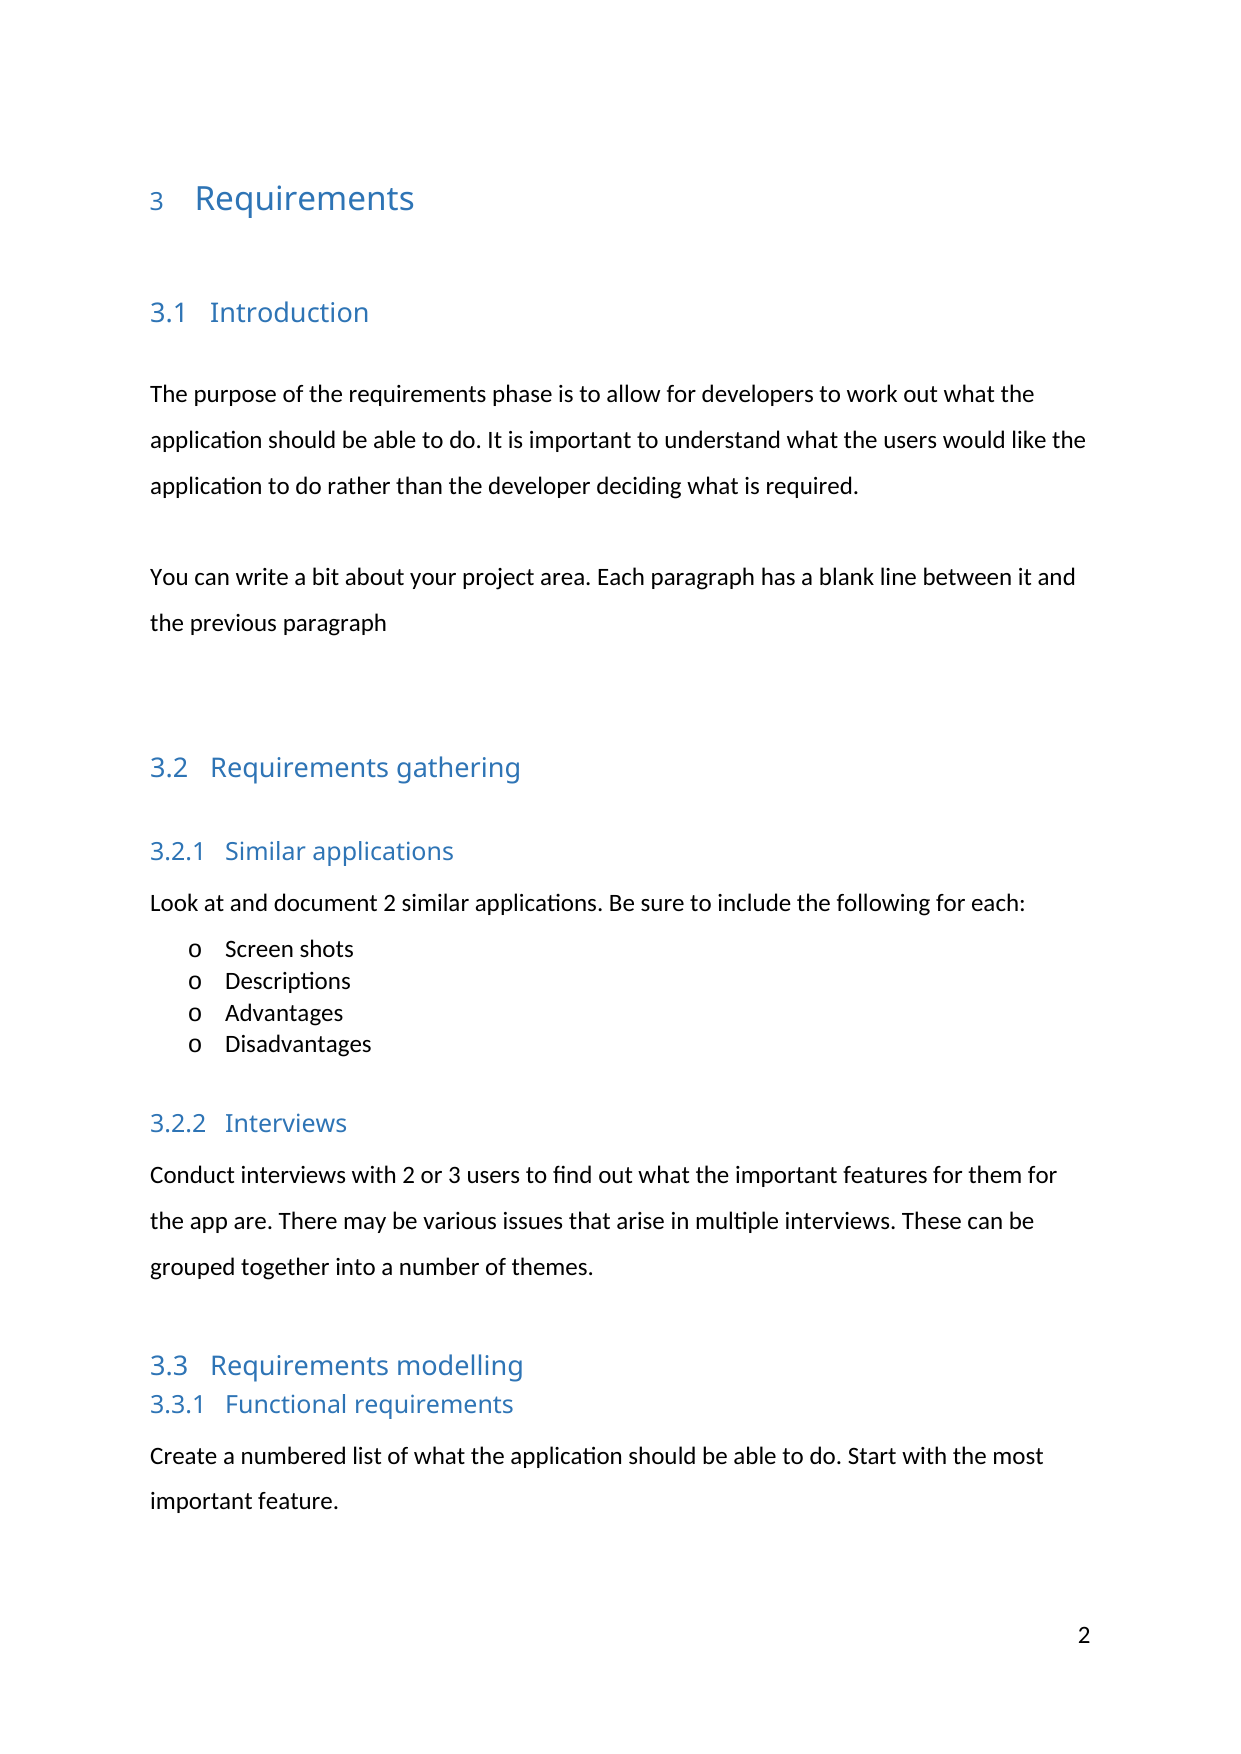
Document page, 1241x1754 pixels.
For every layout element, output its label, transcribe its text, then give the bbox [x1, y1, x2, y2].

text Create a numbered list of what the application should be able to do. Start with the most important feature. [150, 1440, 1090, 1516]
list Disadvantages [187, 1028, 1090, 1060]
text Look at and document 2 similar applications. Be sure to include the following for each: [150, 887, 1090, 918]
list Descriptions [187, 965, 1090, 997]
subtitle Requirements [149, 175, 1090, 220]
subtitle Similar applications [150, 834, 1090, 868]
list Advantages [187, 997, 1090, 1028]
subtitle Requirements gathering [150, 748, 1090, 785]
subtitle Introduction [150, 293, 1090, 330]
subtitle Requirements modelling [150, 1347, 1090, 1383]
list Screen shots [187, 933, 1090, 965]
subtitle Functional requirements [150, 1386, 1090, 1420]
text You can write a bit about your project area. Each paragraph has a blank line between it and the previous paragraph [150, 561, 1090, 638]
text Conduct interviews with 2 or 3 users to find out what the important features for them for the app are. There may be various issues that arise in multiple interviews. These can be grouped together into a number of themes. [150, 1159, 1090, 1281]
subtitle Interviews [150, 1106, 1090, 1140]
text The purpose of the requirements phase is to allow for developers to work out what the application should be able to do. It is important to understand what the users would like the application to do rather than the developer deciding what is required. [150, 378, 1090, 501]
